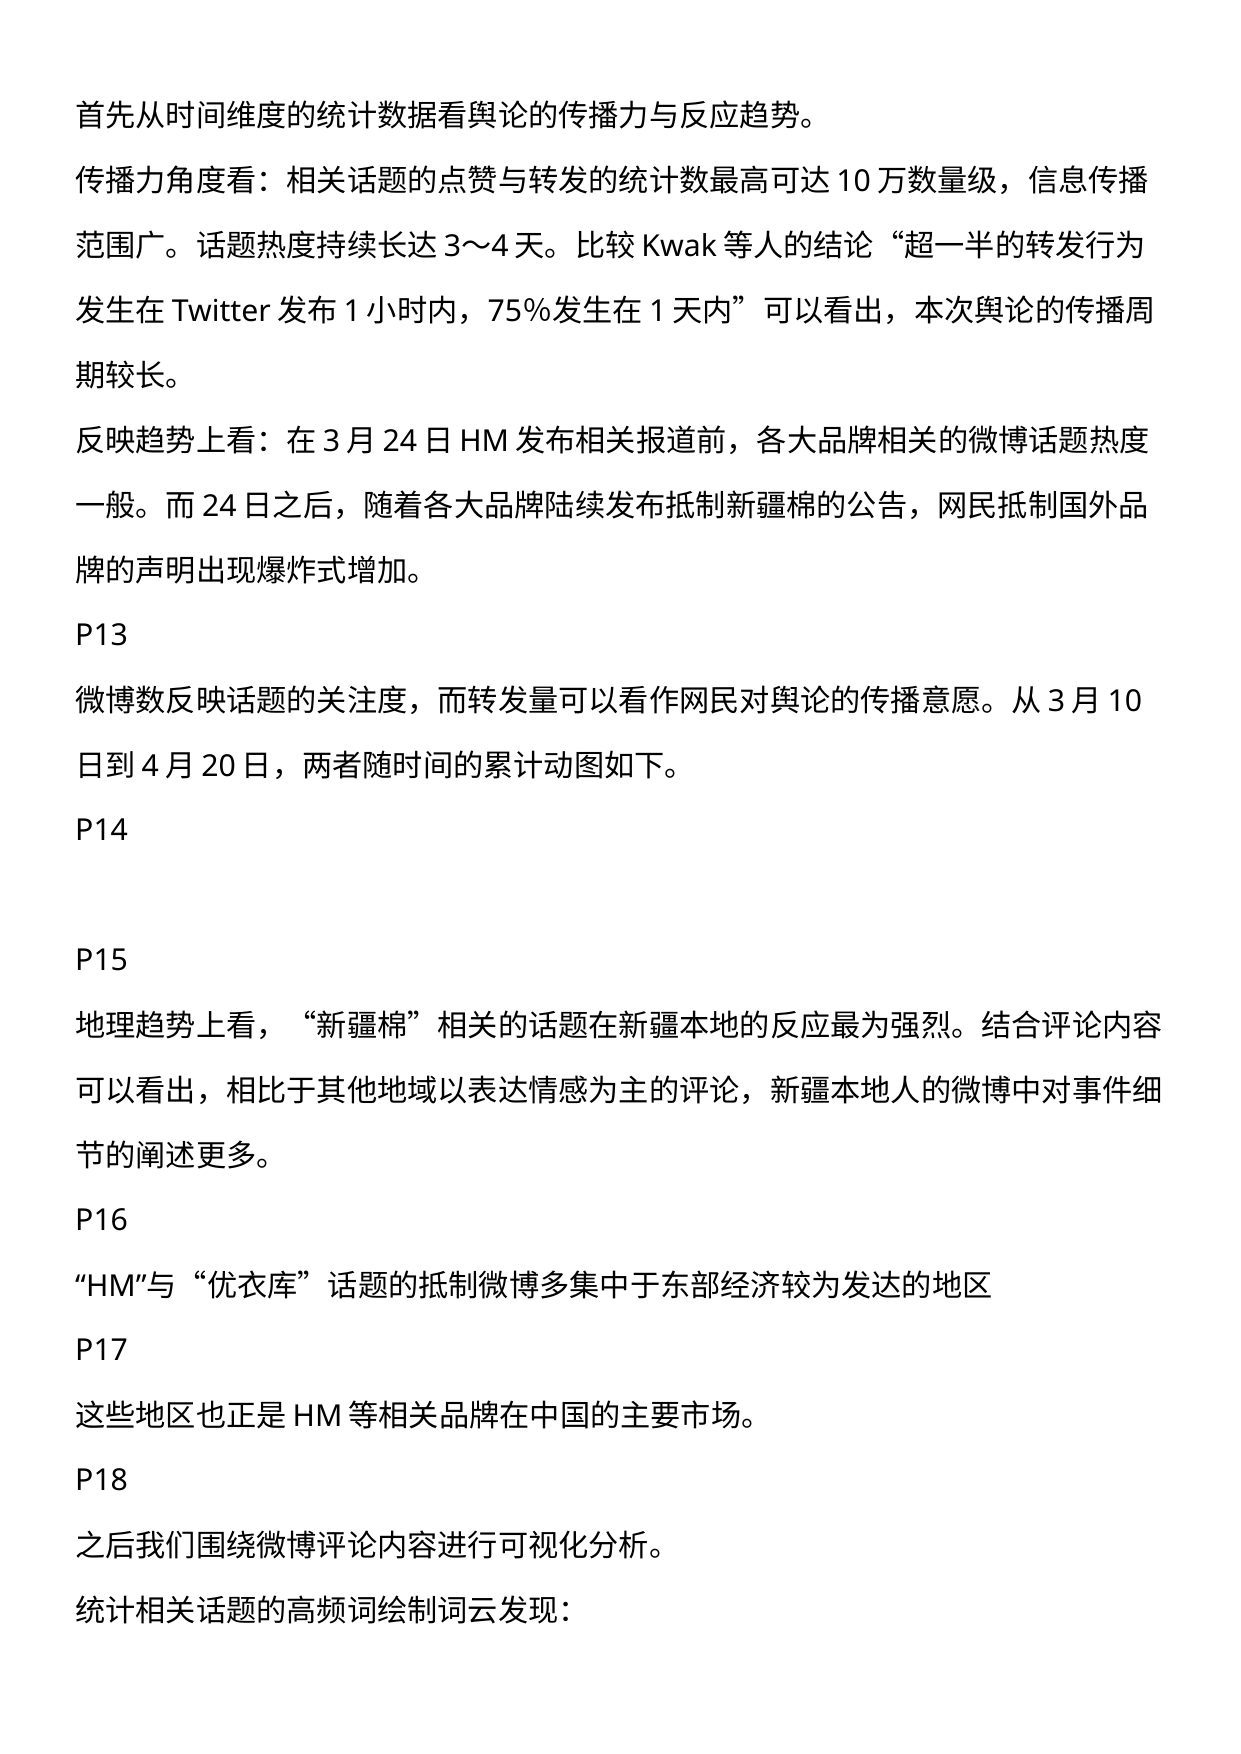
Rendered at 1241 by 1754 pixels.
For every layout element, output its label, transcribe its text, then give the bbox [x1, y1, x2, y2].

text 地理趋势上看，“新疆棉”相关的话题在新疆本地的反应最为强烈。结合评论内容可以看出，相比于其他地域以表达情感为主的评论，新疆本地人的微博中对事件细节的阐述更多。 [75, 991, 1165, 1186]
text P16 [75, 1186, 1165, 1251]
text 统计相关话题的高频词绘制词云发现： [75, 1576, 1165, 1641]
text P18 [75, 1446, 1165, 1511]
text 传播力角度看：相关话题的点赞与转发的统计数最高可达10万数量级，信息传播范围广。话题热度持续长达3～4天。比较Kwak等人的结论“超一半的转发行为发生在Twitter发布1小时内，75％发生在1天内”可以看出，本次舆论的传播周期较长。 [75, 146, 1165, 406]
text 反映趋势上看：在3月24日HM发布相关报道前，各大品牌相关的微博话题热度一般。而24日之后，随着各大品牌陆续发布抵制新疆棉的公告，网民抵制国外品牌的声明出现爆炸式增加。 [75, 406, 1165, 601]
text P15 [75, 926, 1165, 991]
text P14 [75, 796, 1165, 861]
text 这些地区也正是HM等相关品牌在中国的主要市场。 [75, 1381, 1165, 1446]
text P13 [75, 601, 1165, 666]
text P17 [75, 1316, 1165, 1381]
text 之后我们围绕微博评论内容进行可视化分析。 [75, 1511, 1165, 1576]
text 微博数反映话题的关注度，而转发量可以看作网民对舆论的传播意愿。从3月10日到4月20日，两者随时间的累计动图如下。 [75, 666, 1165, 796]
text “HM”与“优衣库”话题的抵制微博多集中于东部经济较为发达的地区 [75, 1251, 1165, 1316]
text 首先从时间维度的统计数据看舆论的传播力与反应趋势。 [75, 81, 1165, 146]
